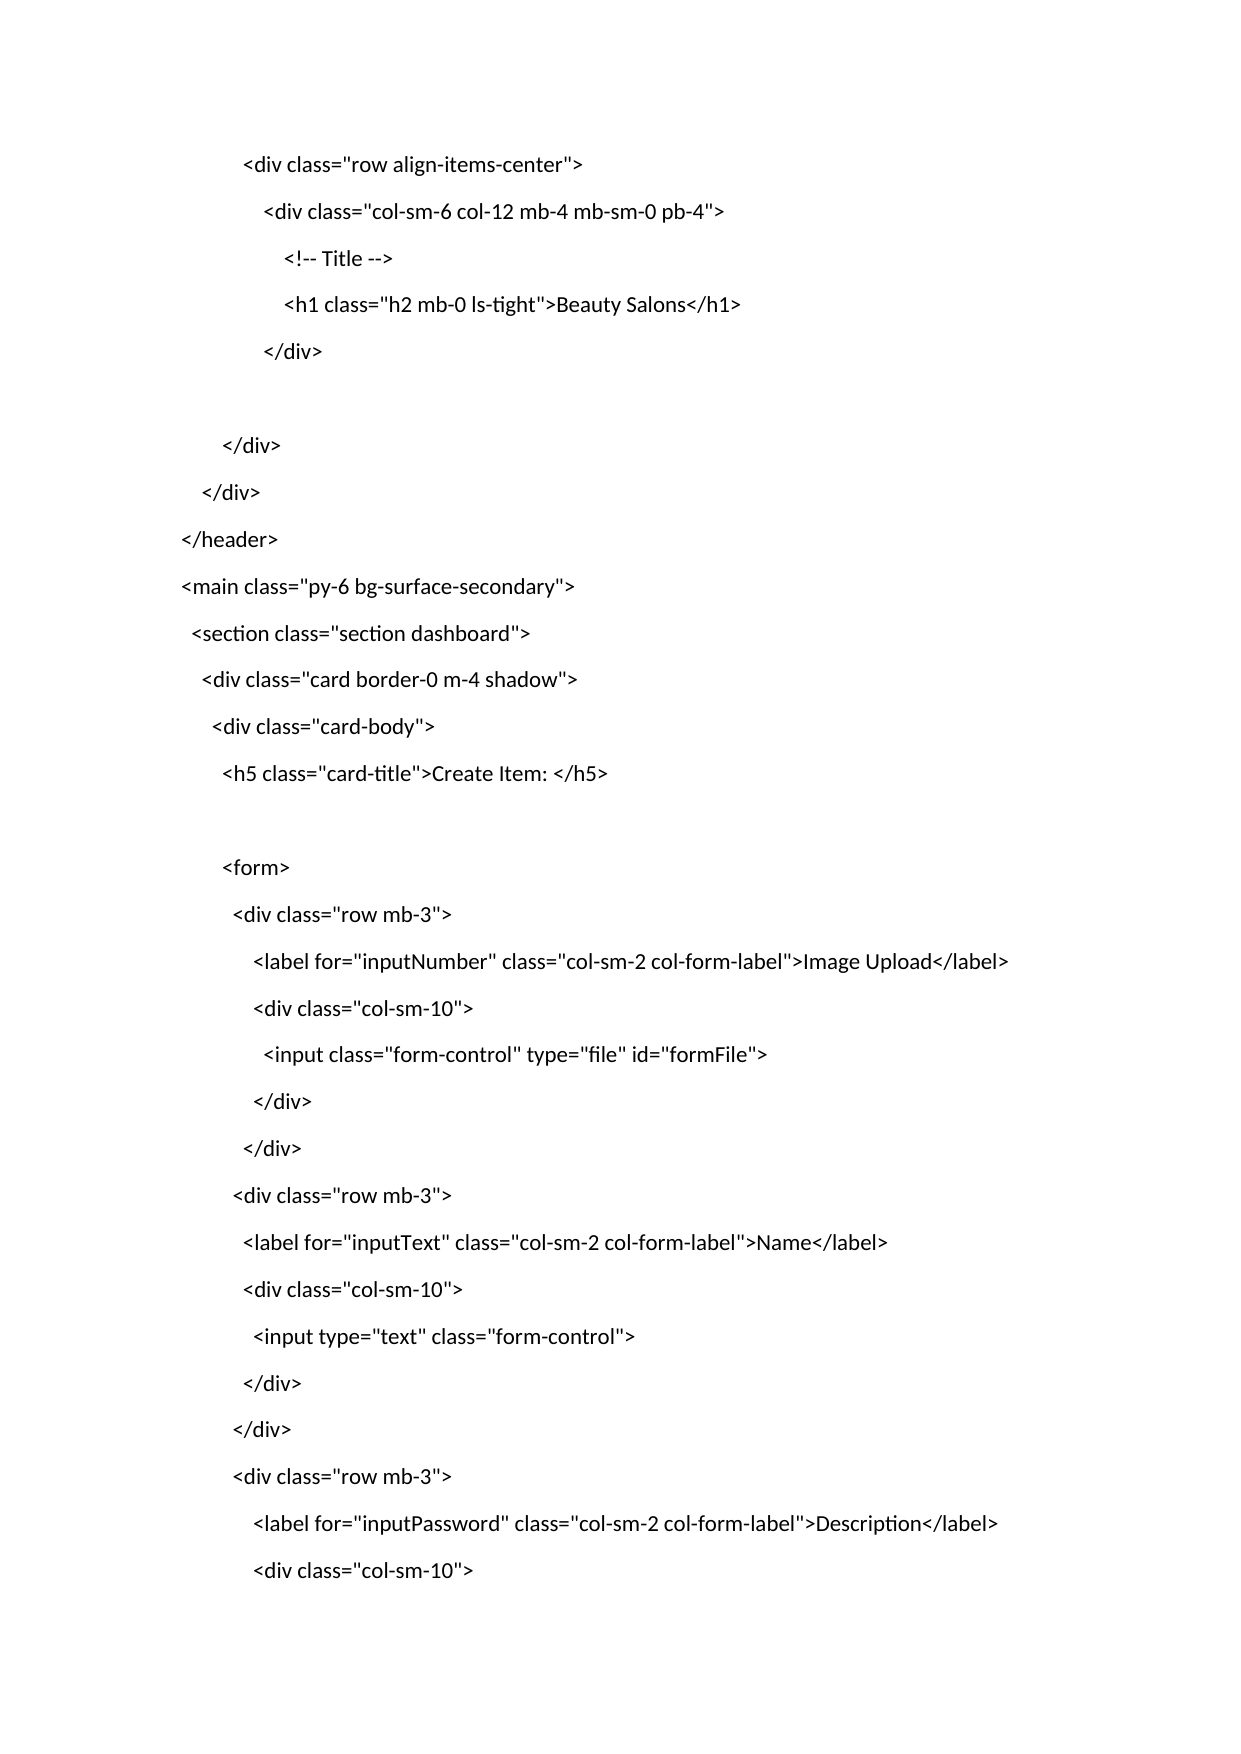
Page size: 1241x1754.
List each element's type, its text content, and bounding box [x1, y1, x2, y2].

text <label for="inputNumber" class="col-sm-2 col-form-label">Image Upload</label> [150, 947, 1090, 975]
text <div class="row align-items-center"> [150, 150, 1090, 178]
text <div class="col-sm-10"> [150, 1275, 1090, 1303]
text <div class="card-body"> [150, 712, 1090, 741]
text </div> [150, 1087, 1090, 1116]
text </div> [150, 1134, 1090, 1162]
text <div class="col-sm-10"> [150, 994, 1090, 1022]
text </div> [150, 1416, 1090, 1444]
text <div class="row mb-3"> [150, 1181, 1090, 1209]
text </header> [150, 525, 1090, 553]
text </div> [150, 1369, 1090, 1397]
text <div class="col-sm-6 col-12 mb-4 mb-sm-0 pb-4"> [150, 197, 1090, 225]
text <label for="inputPassword" class="col-sm-2 col-form-label">Description</label> [150, 1509, 1090, 1537]
text </div> [150, 431, 1090, 459]
text </div> [150, 478, 1090, 506]
text <div class="col-sm-10"> [150, 1556, 1090, 1584]
text <h5 class="card-title">Create Item: </h5> [150, 759, 1090, 787]
text <div class="row mb-3"> [150, 900, 1090, 928]
text <input type="text" class="form-control"> [150, 1322, 1090, 1350]
text <!-- Title --> [150, 244, 1090, 272]
text <main class="py-6 bg-surface-secondary"> [150, 572, 1090, 600]
text <label for="inputText" class="col-sm-2 col-form-label">Name</label> [150, 1228, 1090, 1256]
text <div class="card border-0 m-4 shadow"> [150, 666, 1090, 694]
text </div> [150, 337, 1090, 366]
text <div class="row mb-3"> [150, 1462, 1090, 1491]
text <h1 class="h2 mb-0 ls-tight">Beauty Salons</h1> [150, 291, 1090, 319]
text <input class="form-control" type="file" id="formFile"> [150, 1041, 1090, 1069]
text <form> [150, 853, 1090, 881]
text <section class="section dashboard"> [150, 619, 1090, 647]
